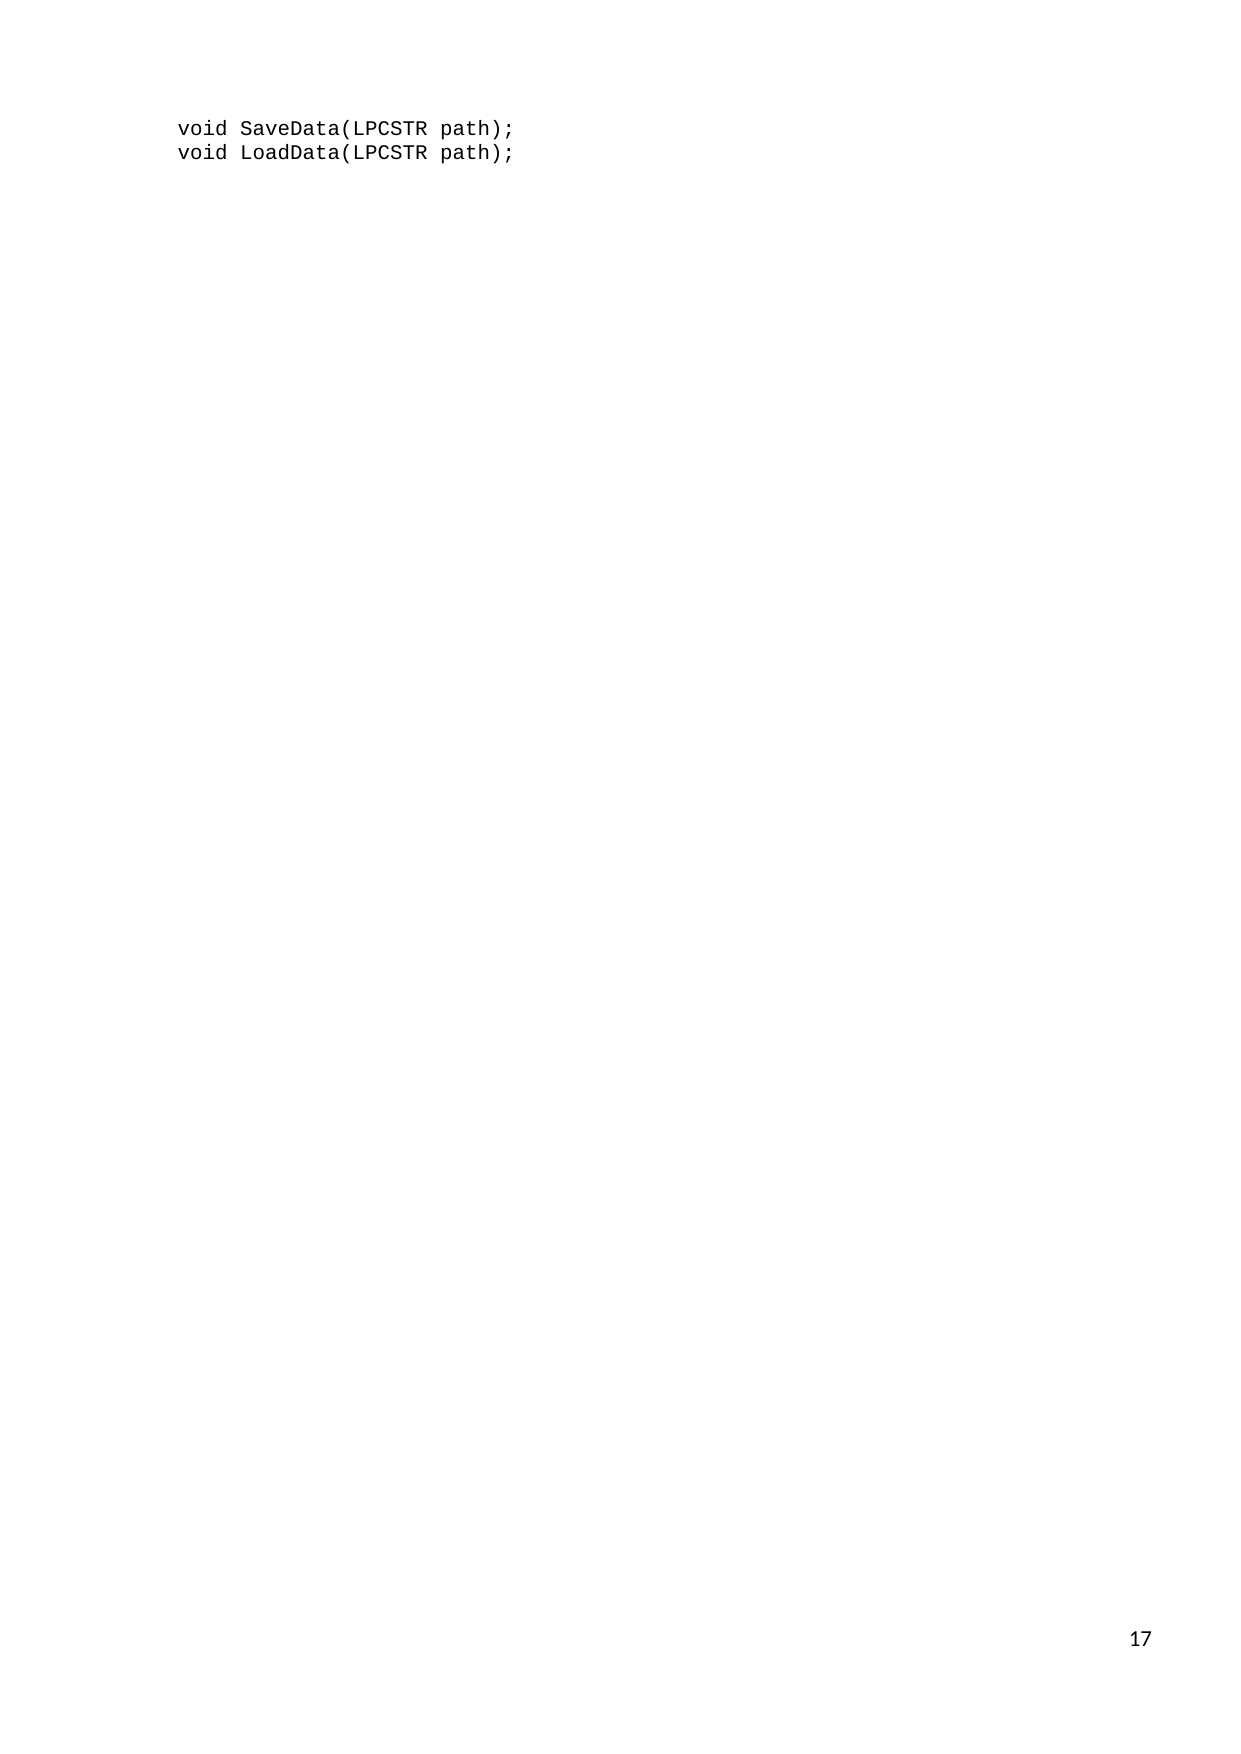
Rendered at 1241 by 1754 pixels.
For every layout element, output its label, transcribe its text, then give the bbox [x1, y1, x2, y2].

text void LoadData(LPCSTR path); [177, 142, 1152, 165]
text void SaveData(LPCSTR path); [177, 118, 1152, 142]
